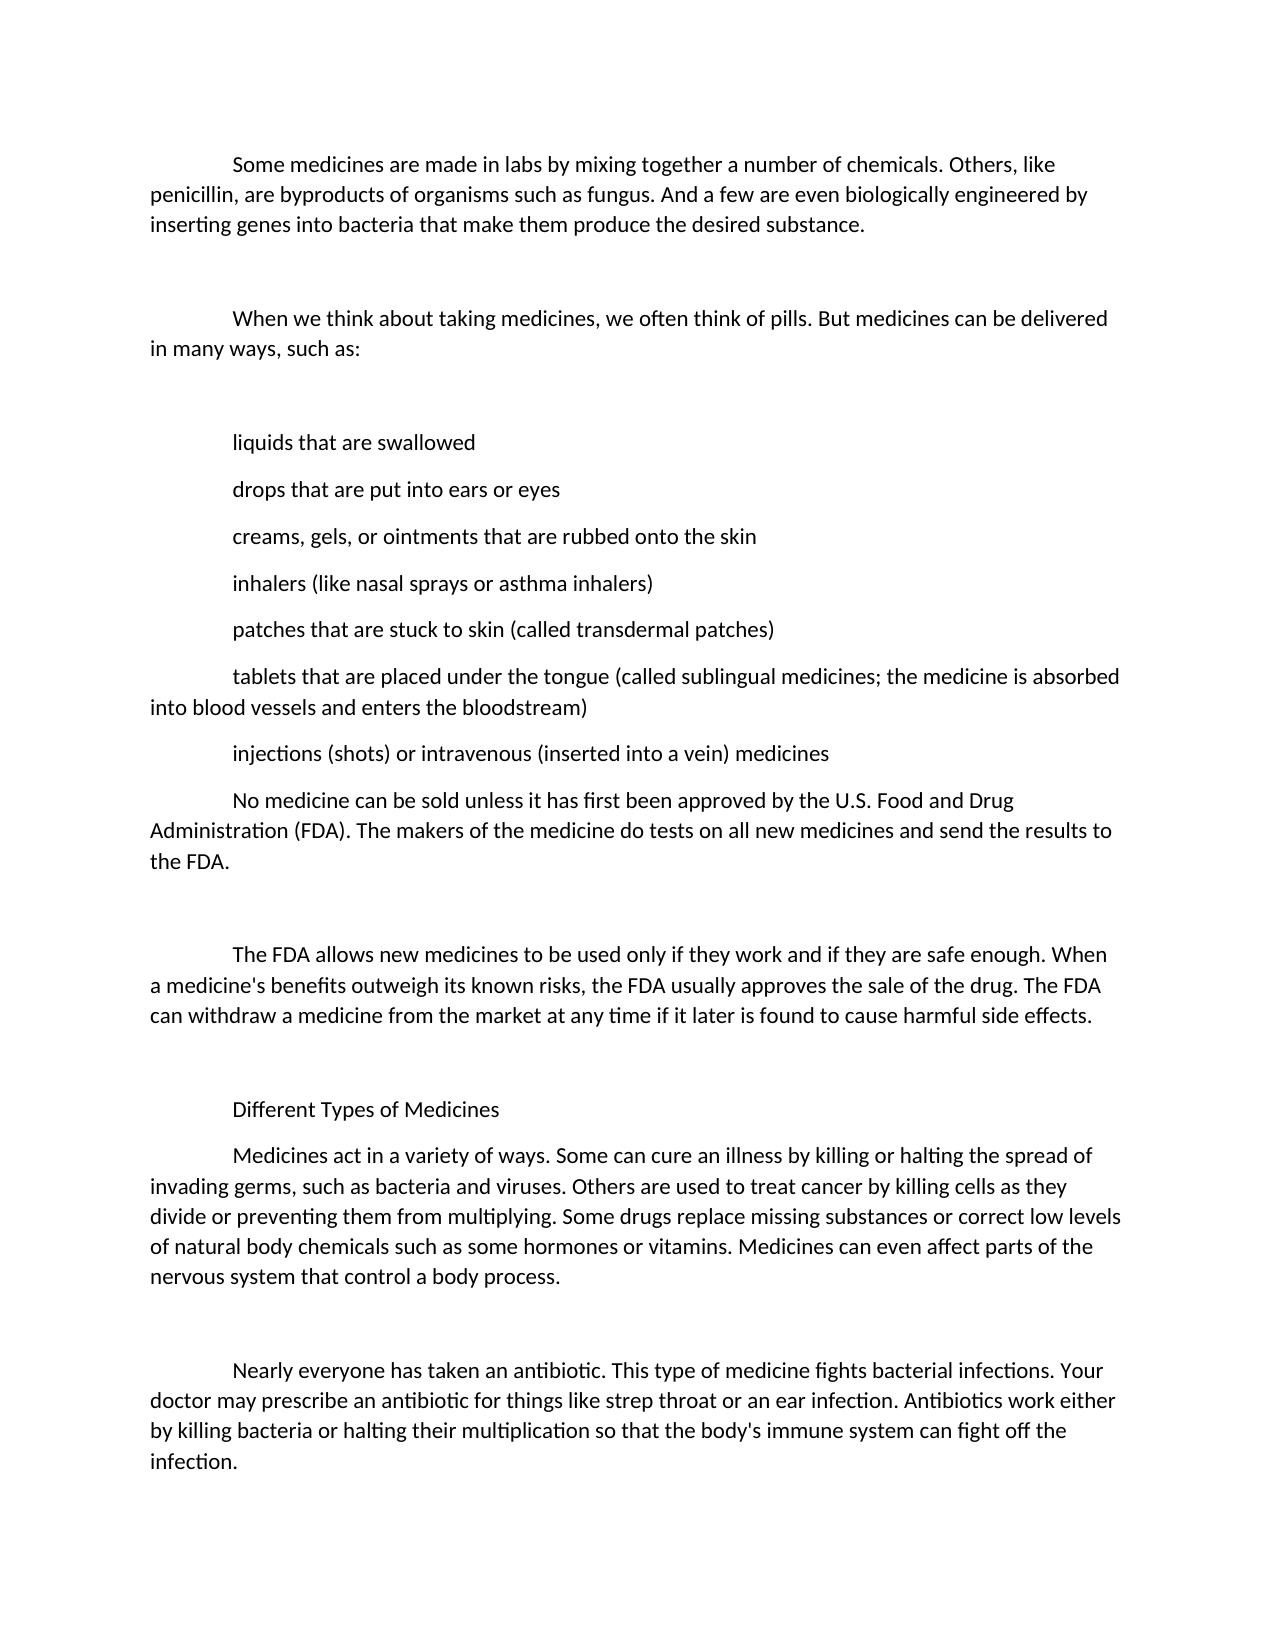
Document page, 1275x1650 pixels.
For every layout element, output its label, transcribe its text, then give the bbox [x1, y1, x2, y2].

text Nearly everyone has taken an antibiotic. This type of medicine fights bacterial infections. Your doctor may prescribe an antibiotic for things like strep throat or an ear infection. Antibiotics work either by killing bacteria or halting their multiplication so that the body's immune system can fight off the infection. [150, 1356, 1125, 1475]
text When we think about taking medicines, we often think of pills. But medicines can be delivered in many ways, such as: [150, 304, 1125, 362]
text injections (shots) or intravenous (inserted into a vein) medicines [150, 739, 1125, 768]
text Some medicines are made in labs by mixing together a number of chemicals. Others, like penicillin, are byproducts of organisms such as fungus. And a few are even biologically engineered by inserting genes into bacteria that make them produce the desired substance. [150, 150, 1125, 238]
text No medicine can be sold unless it has first been approved by the U.S. Food and Drug Administration (FDA). The makers of the medicine do tests on all new medicines and send the results to the FDA. [150, 786, 1125, 875]
text creams, gels, or ointments that are rubbed onto the skin [150, 522, 1125, 550]
text Different Types of Medicines [150, 1095, 1125, 1123]
text The FDA allows new medicines to be used only if they work and if they are safe enough. When a medicine's benefits outweigh its known risks, the FDA usually approves the sale of the drug. The FDA can withdraw a medicine from the market at any time if it later is found to cause harmful side effects. [150, 941, 1125, 1029]
text inhalers (like nasal sprays or asthma inhalers) [150, 569, 1125, 597]
text tablets that are placed under the tongue (called sublingual medicines; the medicine is absorbed into blood vessels and enters the bloodstream) [150, 662, 1125, 721]
text patches that are stuck to skin (called transdermal patches) [150, 616, 1125, 644]
text Medicines act in a variety of ways. Some can cure an illness by killing or halting the spread of invading germs, such as bacteria and viruses. Others are used to treat cancer by killing cells as they divide or preventing them from multiplying. Some drugs replace missing substances or correct low levels of natural body chemicals such as some hormones or vitamins. Medicines can even affect parts of the nervous system that control a body process. [150, 1142, 1125, 1291]
text liquids that are swallowed [150, 428, 1125, 456]
text drops that are put into ears or eyes [150, 475, 1125, 503]
